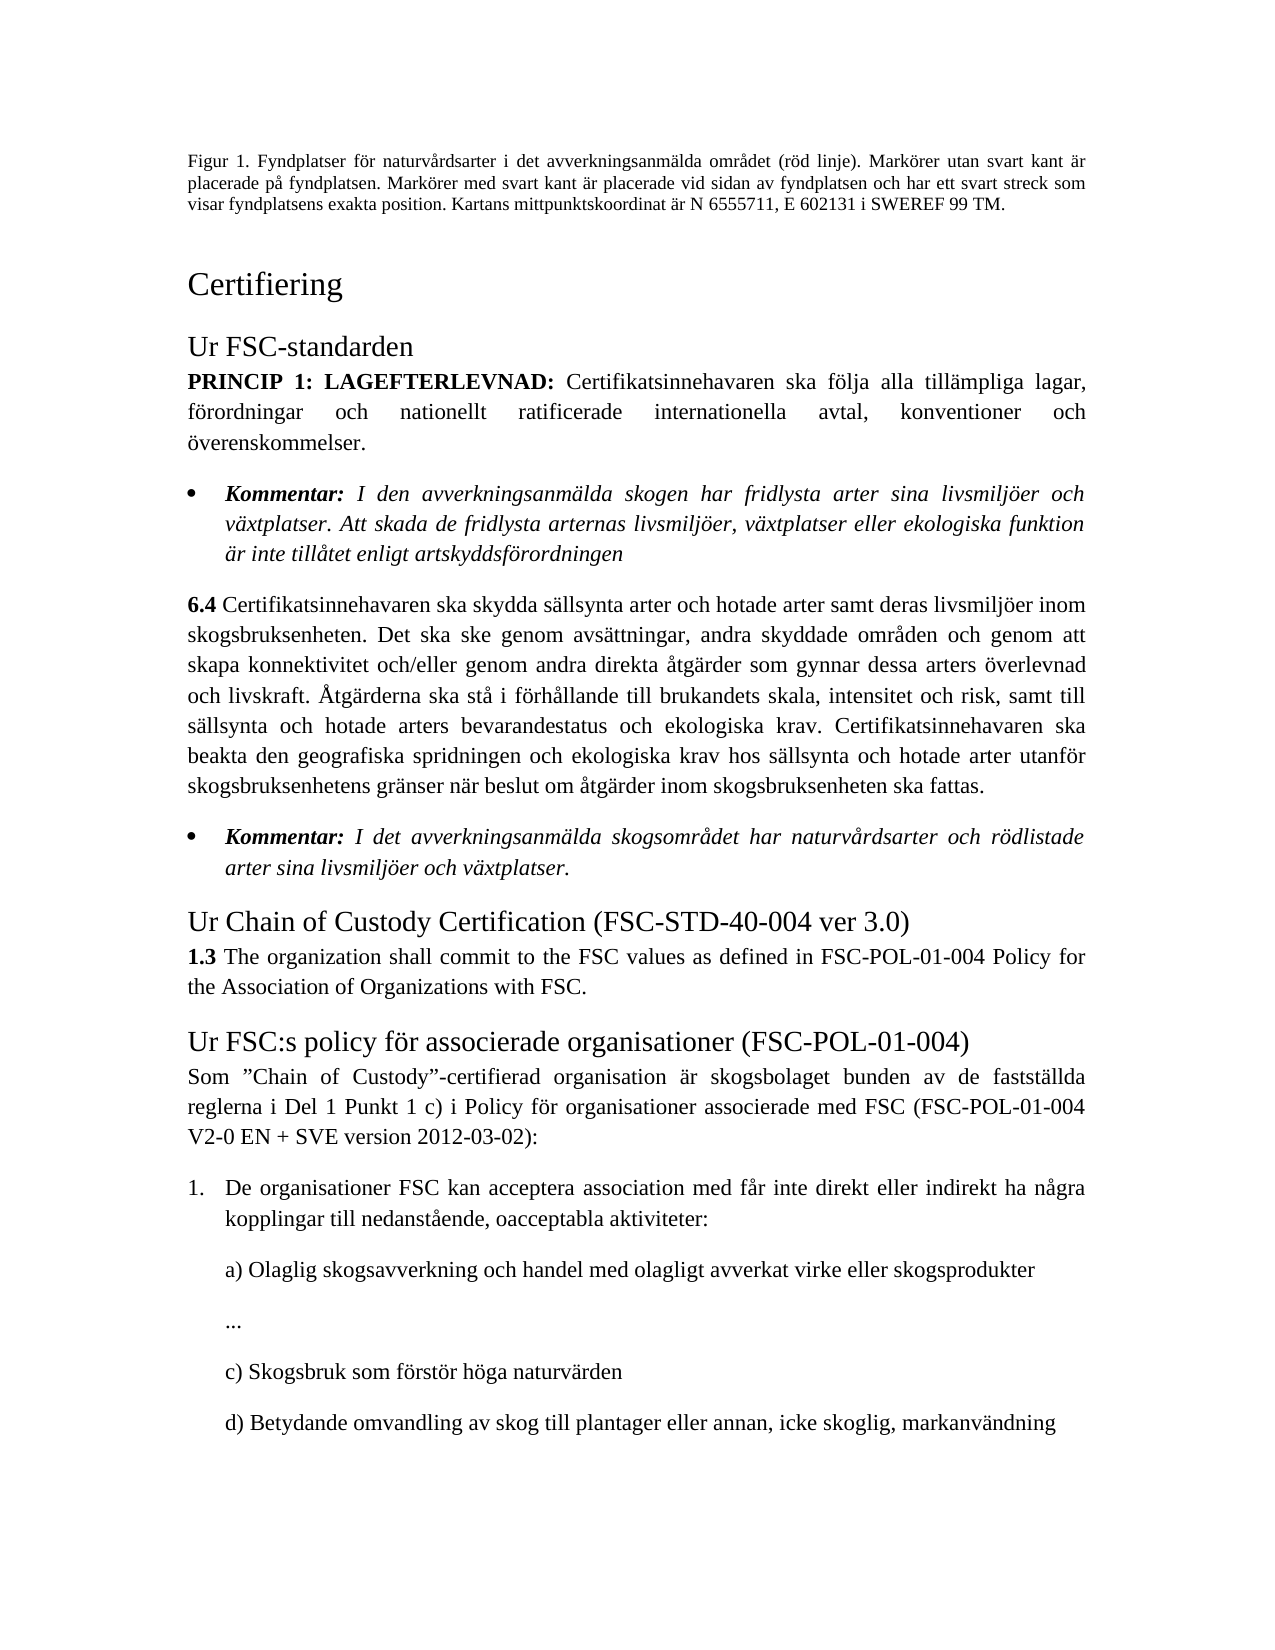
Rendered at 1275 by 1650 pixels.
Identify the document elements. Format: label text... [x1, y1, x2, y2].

text 6.4 Certifikatsinnehavaren ska skydda sällsynta arter och hotade arter samt deras livsmiljöer inom skogsbruksenheten. Det ska ske genom avsättningar, andra skyddade områden och genom att skapa konnektivitet och/eller genom andra direkta åtgärder som gynnar dessa arters överlevnad och livskraft. Åtgärderna ska stå i förhållande till brukandets skala, intensitet och risk, samt till sällsynta och hotade arters bevarandestatus och ekologiska krav. Certifikatsinnehavaren ska beakta den geografiska spridningen och ekologiska krav hos sällsynta och hotade arter utanför skogsbruksenhetens gränser när beslut om åtgärder inom skogsbruksenheten ska fattas. [187, 591, 1087, 799]
list Kommentar: I det avverkningsanmälda skogsområdet har naturvårdsarter och rödlistade arter sina livsmiljöer och växtplatser. [187, 823, 1087, 880]
subtitle Ur Chain of Custody Certification (FSC-STD-40-004 ver 3.0) [187, 904, 1087, 938]
text ... [225, 1307, 1087, 1333]
text Som ”Chain of Custody”-certifierad organisation är skogsbolaget bunden av de fastställda reglerna i Del 1 Punkt 1 c) i Policy för organisationer associerade med FSC (FSC-POL-01-004 V2-0 EN + SVE version 2012-03-02): [187, 1063, 1087, 1150]
list Kommentar: I den avverkningsanmälda skogen har fridlysta arter sina livsmiljöer och växtplatser. Att skada de fridlysta arternas livsmiljöer, växtplatser eller ekologiska funktion är inte tillåtet enligt artskyddsförordningen [187, 479, 1087, 566]
text a) Olaglig skogsavverkning och handel med olagligt avverkat virke eller skogsprodukter [225, 1256, 1087, 1282]
text PRINCIP 1: LAGEFTERLEVNAD: Certifikatsinnehavaren ska följa alla tillämpliga lagar, förordningar och nationellt ratificerade internationella avtal, konventioner och överenskommelser. [187, 368, 1087, 455]
text c) Skogsbruk som förstör höga naturvärden [225, 1358, 1087, 1384]
text d) Betydande omvandling av skog till plantager eller annan, icke skoglig, markanvändning [225, 1409, 1087, 1435]
subtitle Ur FSC:s policy för associerade organisationer (FSC-POL-01-004) [187, 1024, 1087, 1058]
list De organisationer FSC kan acceptera association med får inte direkt eller indirekt ha några kopplingar till nedanstående, oacceptabla aktiviteter: [187, 1174, 1087, 1231]
subtitle Ur FSC-standarden [187, 329, 1087, 363]
text 1.3 The organization shall commit to the FSC values as defined in FSC-POL-01-004 Policy for the Association of Organizations with FSC. [187, 943, 1087, 1000]
subtitle Certifiering [187, 265, 1087, 303]
text Figur 1. Fyndplatser för naturvårdsarter i det avverkningsanmälda området (röd linje). Markörer utan svart kant är placerade på fyndplatsen. Markörer med svart kant är placerade vid sidan av fyndplatsen och har ett svart streck som visar fyndplatsens exakta position. Kartans mittpunktskoordinat är N 6555711, E 602131 i SWEREF 99 TM. [187, 150, 1087, 215]
